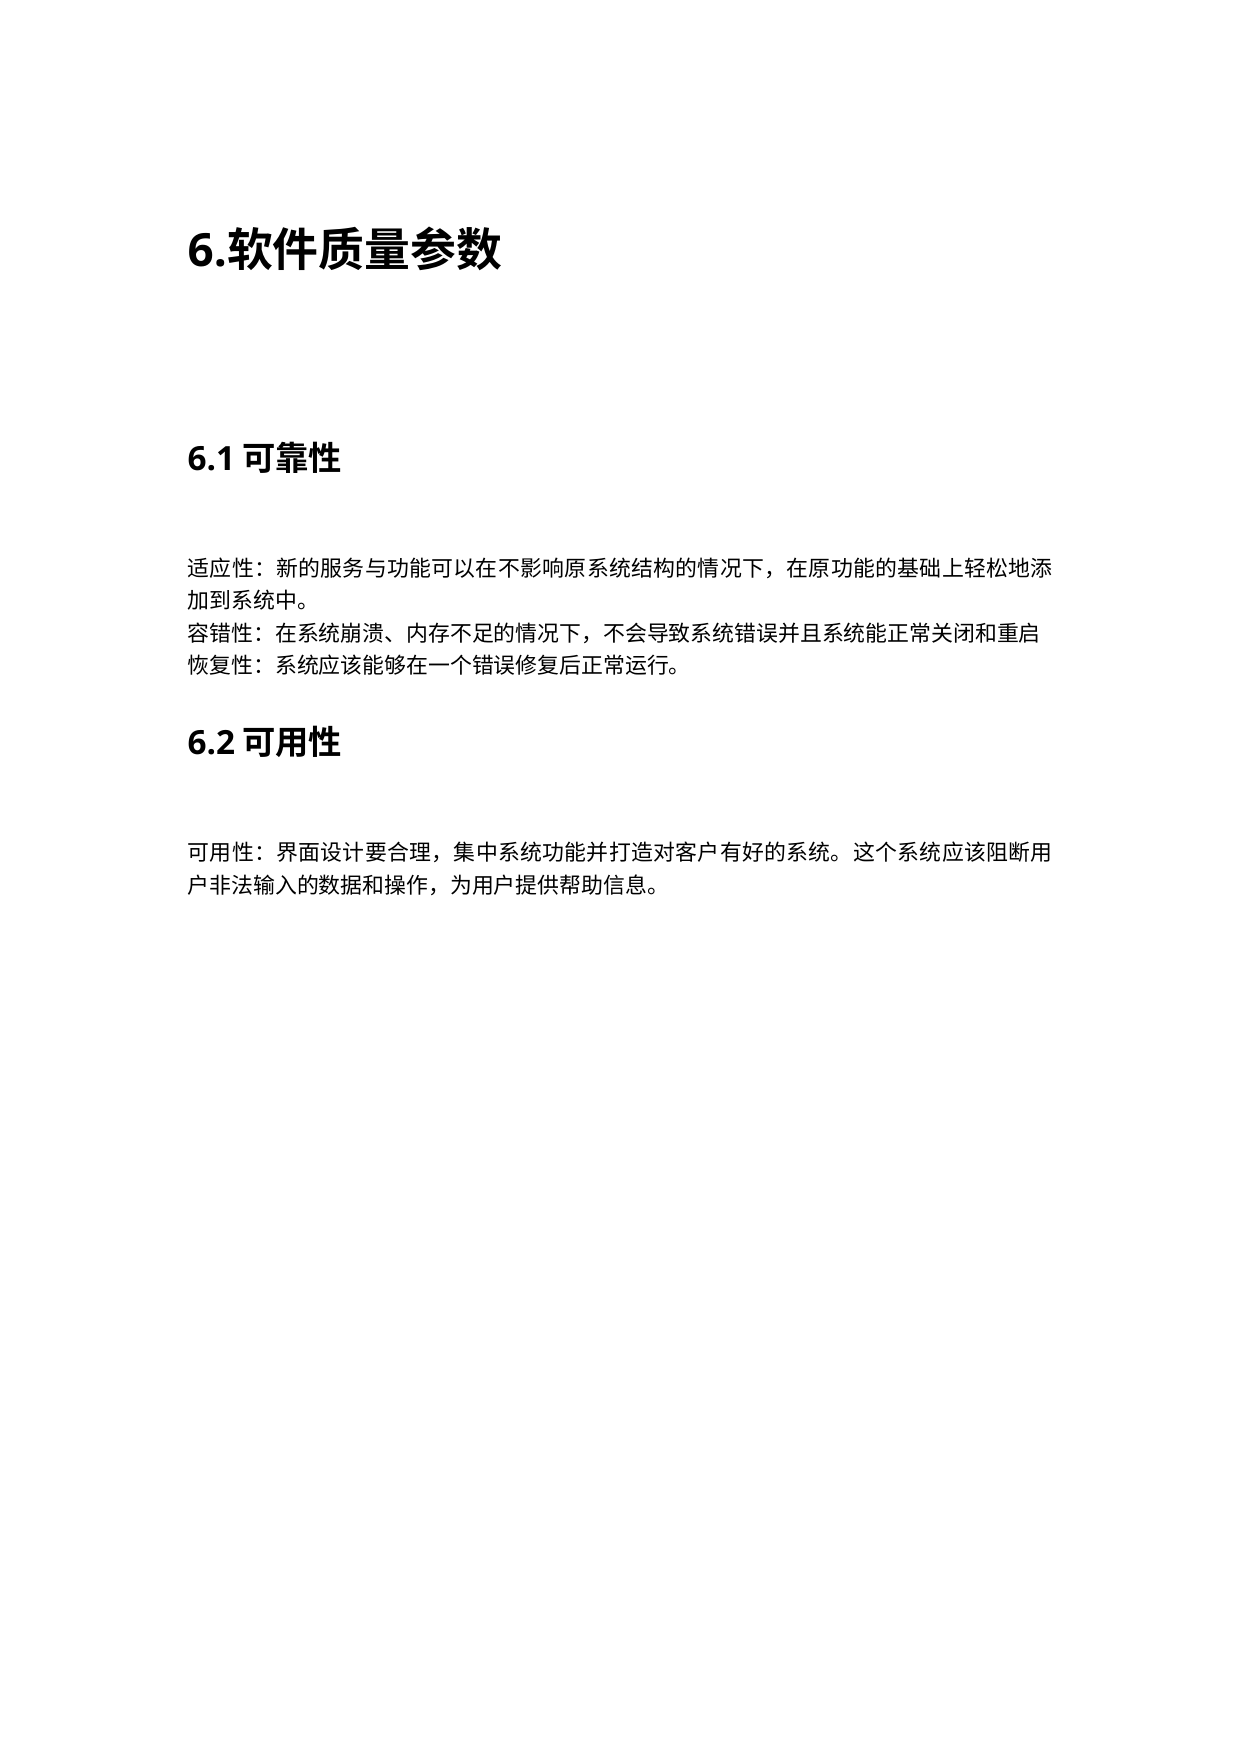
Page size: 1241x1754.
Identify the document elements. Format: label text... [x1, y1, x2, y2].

text 可用性：界面设计要合理，集中系统功能并打造对客户有好的系统。这个系统应该阻断用户非法输入的数据和操作，为用户提供帮助信息。 [187, 835, 1053, 900]
text 适应性：新的服务与功能可以在不影响原系统结构的情况下，在原功能的基础上轻松地添加到系统中。 [187, 550, 1053, 615]
subtitle 6.2可用性 [187, 707, 1053, 772]
subtitle 6.软件质量参数 [187, 197, 1053, 295]
text 恢复性：系统应该能够在一个错误修复后正常运行。 [187, 648, 1053, 680]
text 容错性：在系统崩溃、内存不足的情况下，不会导致系统错误并且系统能正常关闭和重启 [187, 615, 1053, 648]
subtitle 6.1可靠性 [187, 423, 1053, 488]
